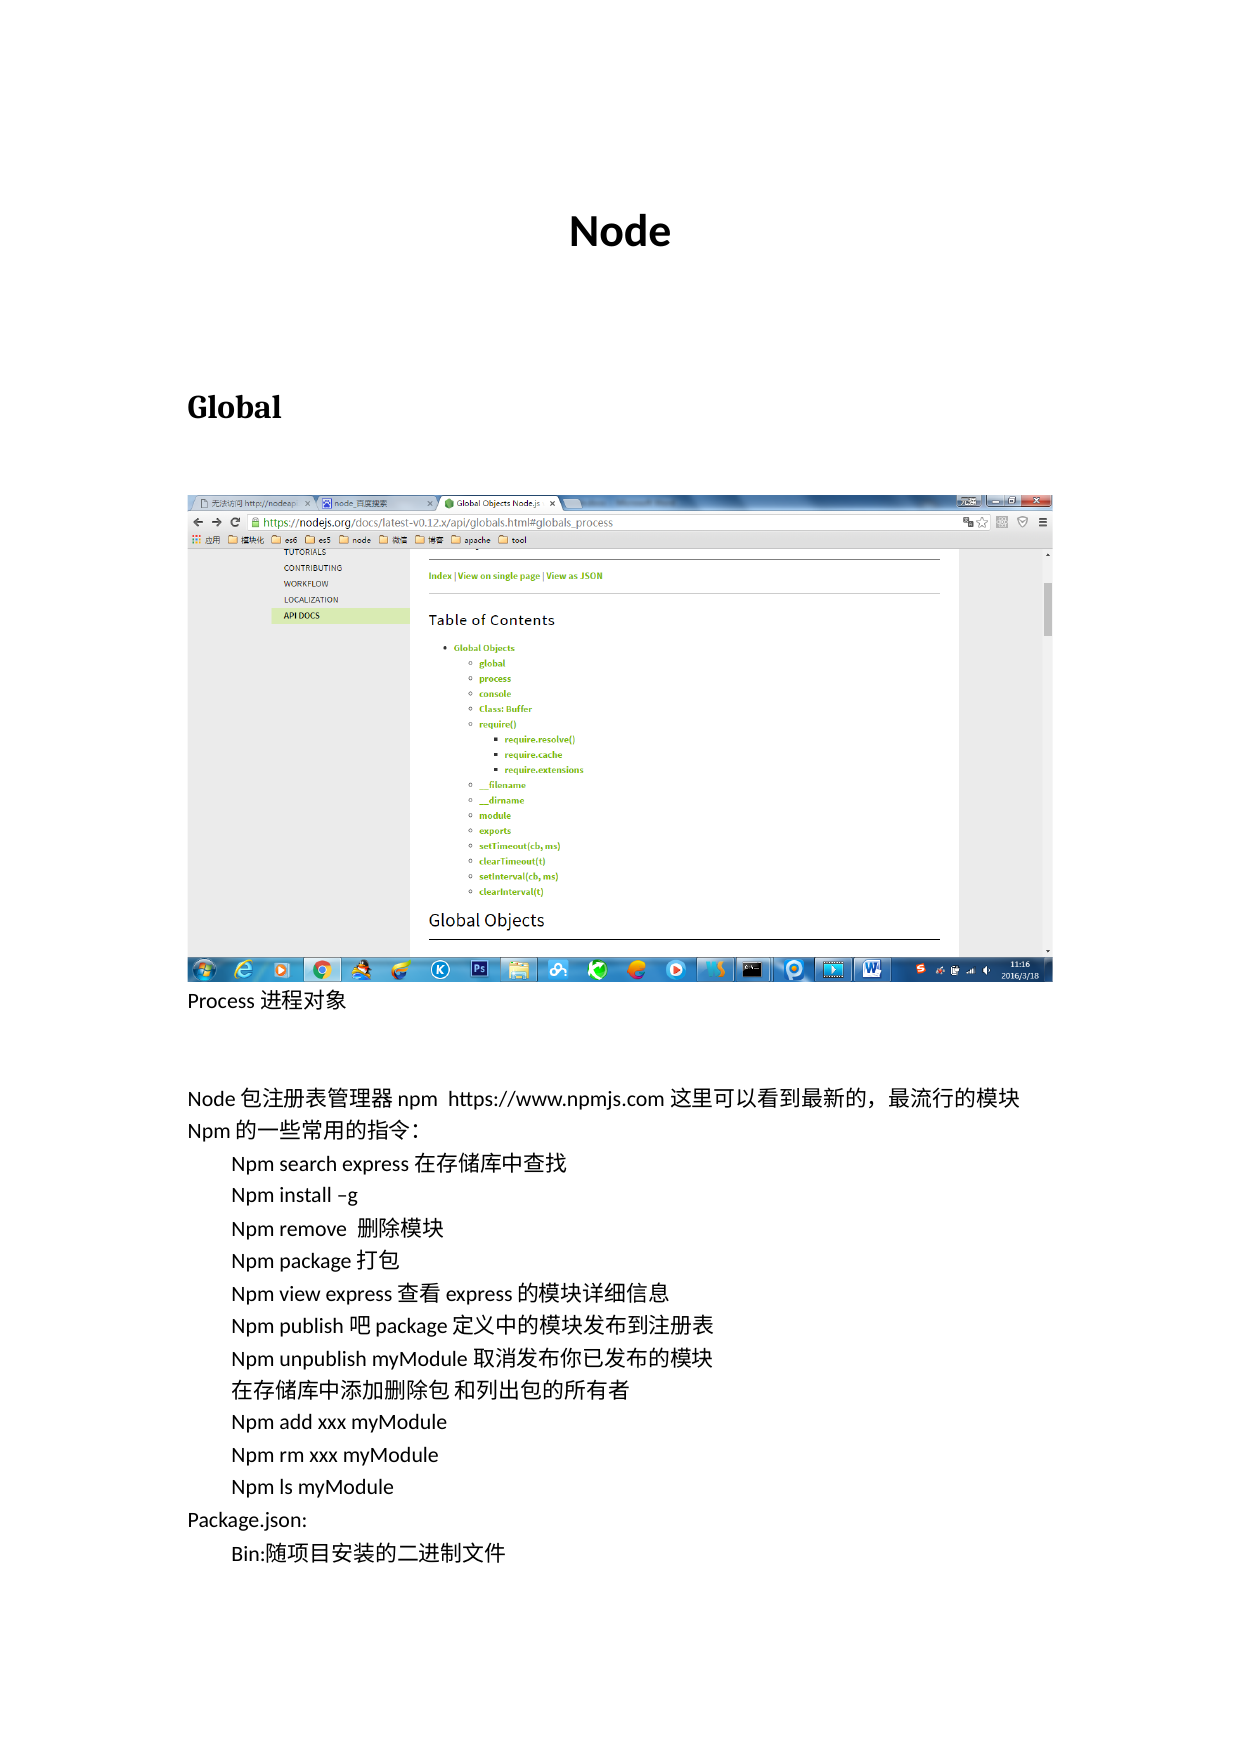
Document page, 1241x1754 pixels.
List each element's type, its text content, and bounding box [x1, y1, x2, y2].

text Bin:随项目安装的二进制文件 [187, 1536, 1053, 1568]
text Npm install –g [187, 1178, 1053, 1211]
subtitle Node [187, 197, 1053, 262]
text Npm package 打包 [187, 1243, 1053, 1276]
text Npm add xxx myModule [187, 1406, 1053, 1438]
text 在存储库中添加删除包 和列出包的所有者 [187, 1373, 1053, 1406]
text Npm remove 删除模块 [187, 1211, 1053, 1243]
picture [187, 495, 1053, 982]
text Process 进程对象 [187, 983, 1053, 1016]
text Npm ls myModule [187, 1471, 1053, 1503]
text Package.json: [187, 1503, 1053, 1536]
text Npm 的一些常用的指令： [187, 1113, 1053, 1146]
text Npm unpublish myModule 取消发布你已发布的模块 [187, 1341, 1053, 1373]
text Npm publish 吧package定义中的模块发布到注册表 [187, 1308, 1053, 1341]
subtitle Global [187, 376, 1053, 441]
text Node包注册表管理器npm https://www.npmjs.com 这里可以看到最新的，最流行的模块 [187, 1081, 1053, 1113]
text Npm rm xxx myModule [187, 1438, 1053, 1471]
text Npm view express 查看express的模块详细信息 [187, 1276, 1053, 1308]
text Npm search express 在存储库中查找 [187, 1146, 1053, 1178]
